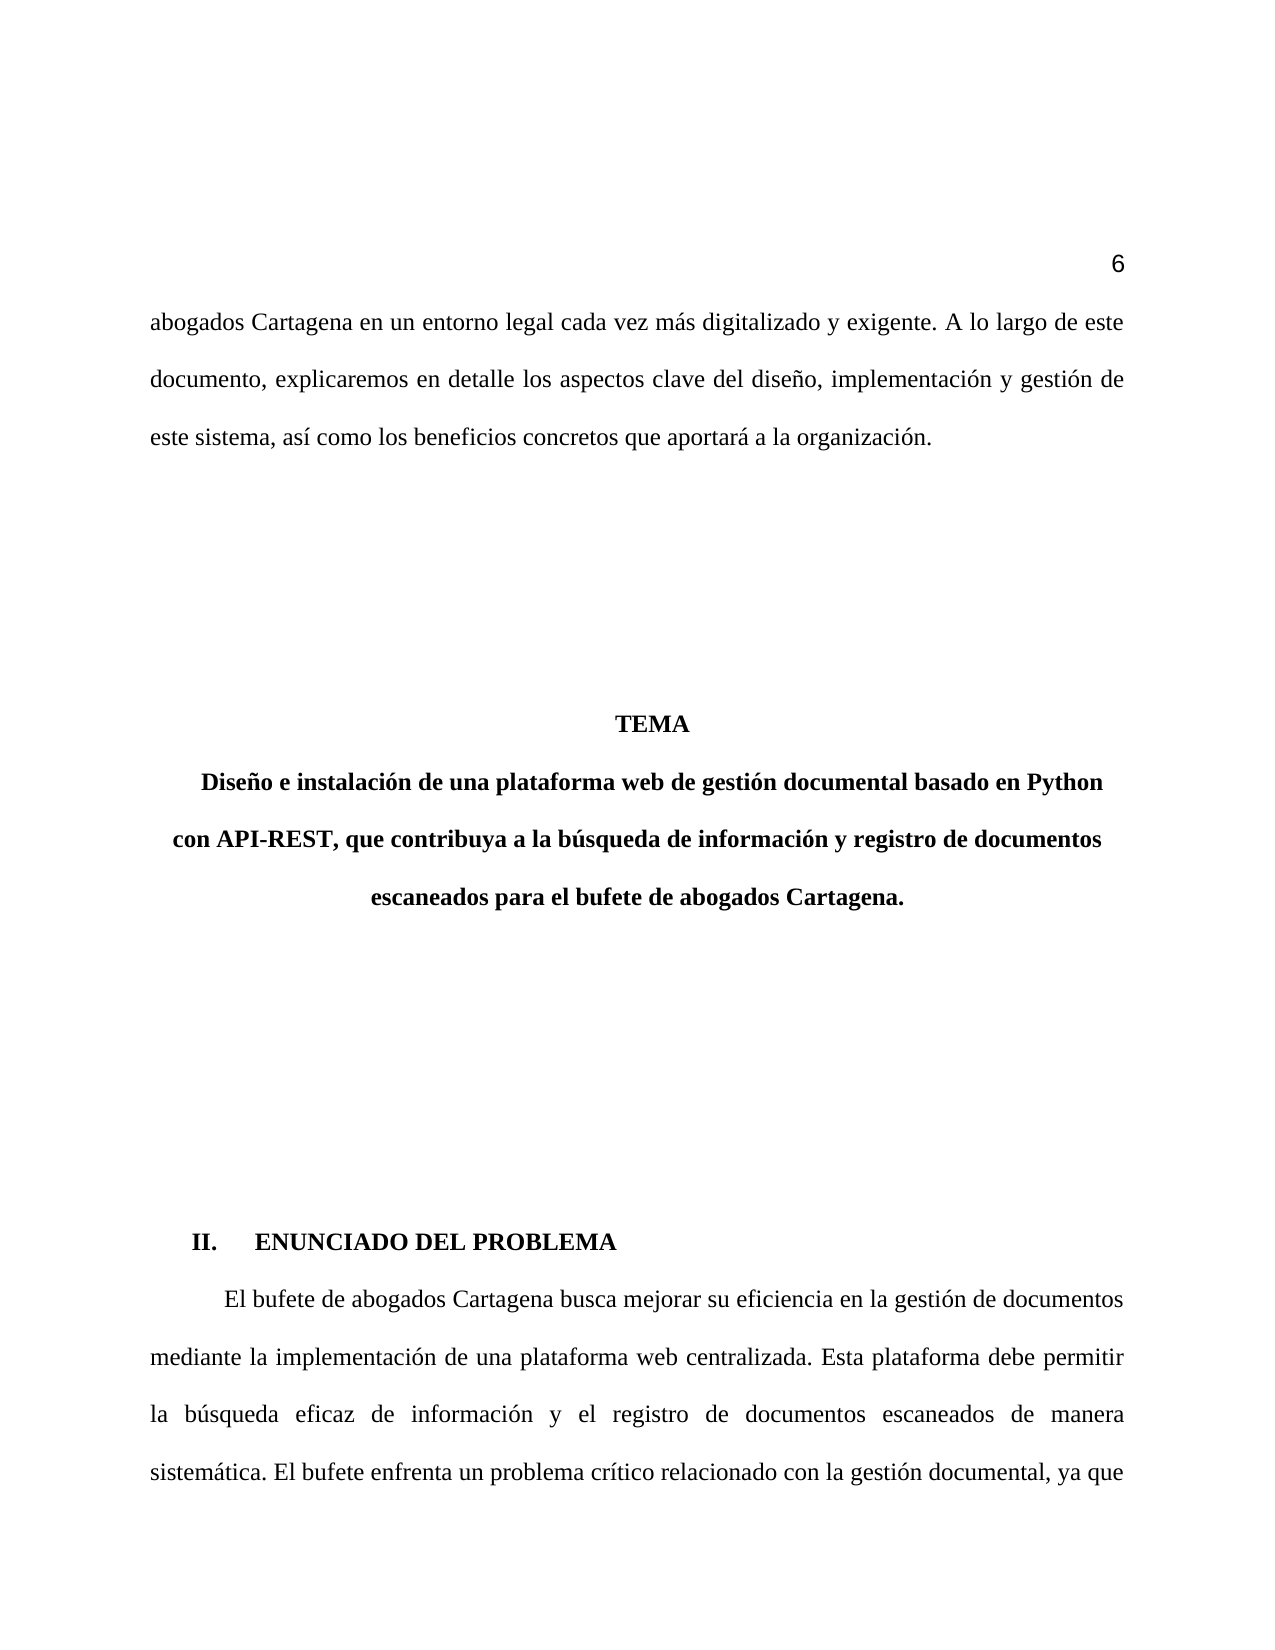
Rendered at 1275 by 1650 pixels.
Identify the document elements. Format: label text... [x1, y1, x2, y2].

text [150, 1284, 1125, 1486]
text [150, 307, 1125, 451]
text Diseño e instalación de una plataforma web de gestión documental basado en Python con API-REST, que contribuya a la búsqueda de información y registro de documentos escaneados para el bufete de abogados Cartagena. [150, 767, 1125, 911]
text TEMA [150, 709, 1125, 738]
subtitle ENUNCIADO DEL PROBLEMA [217, 1227, 1125, 1256]
